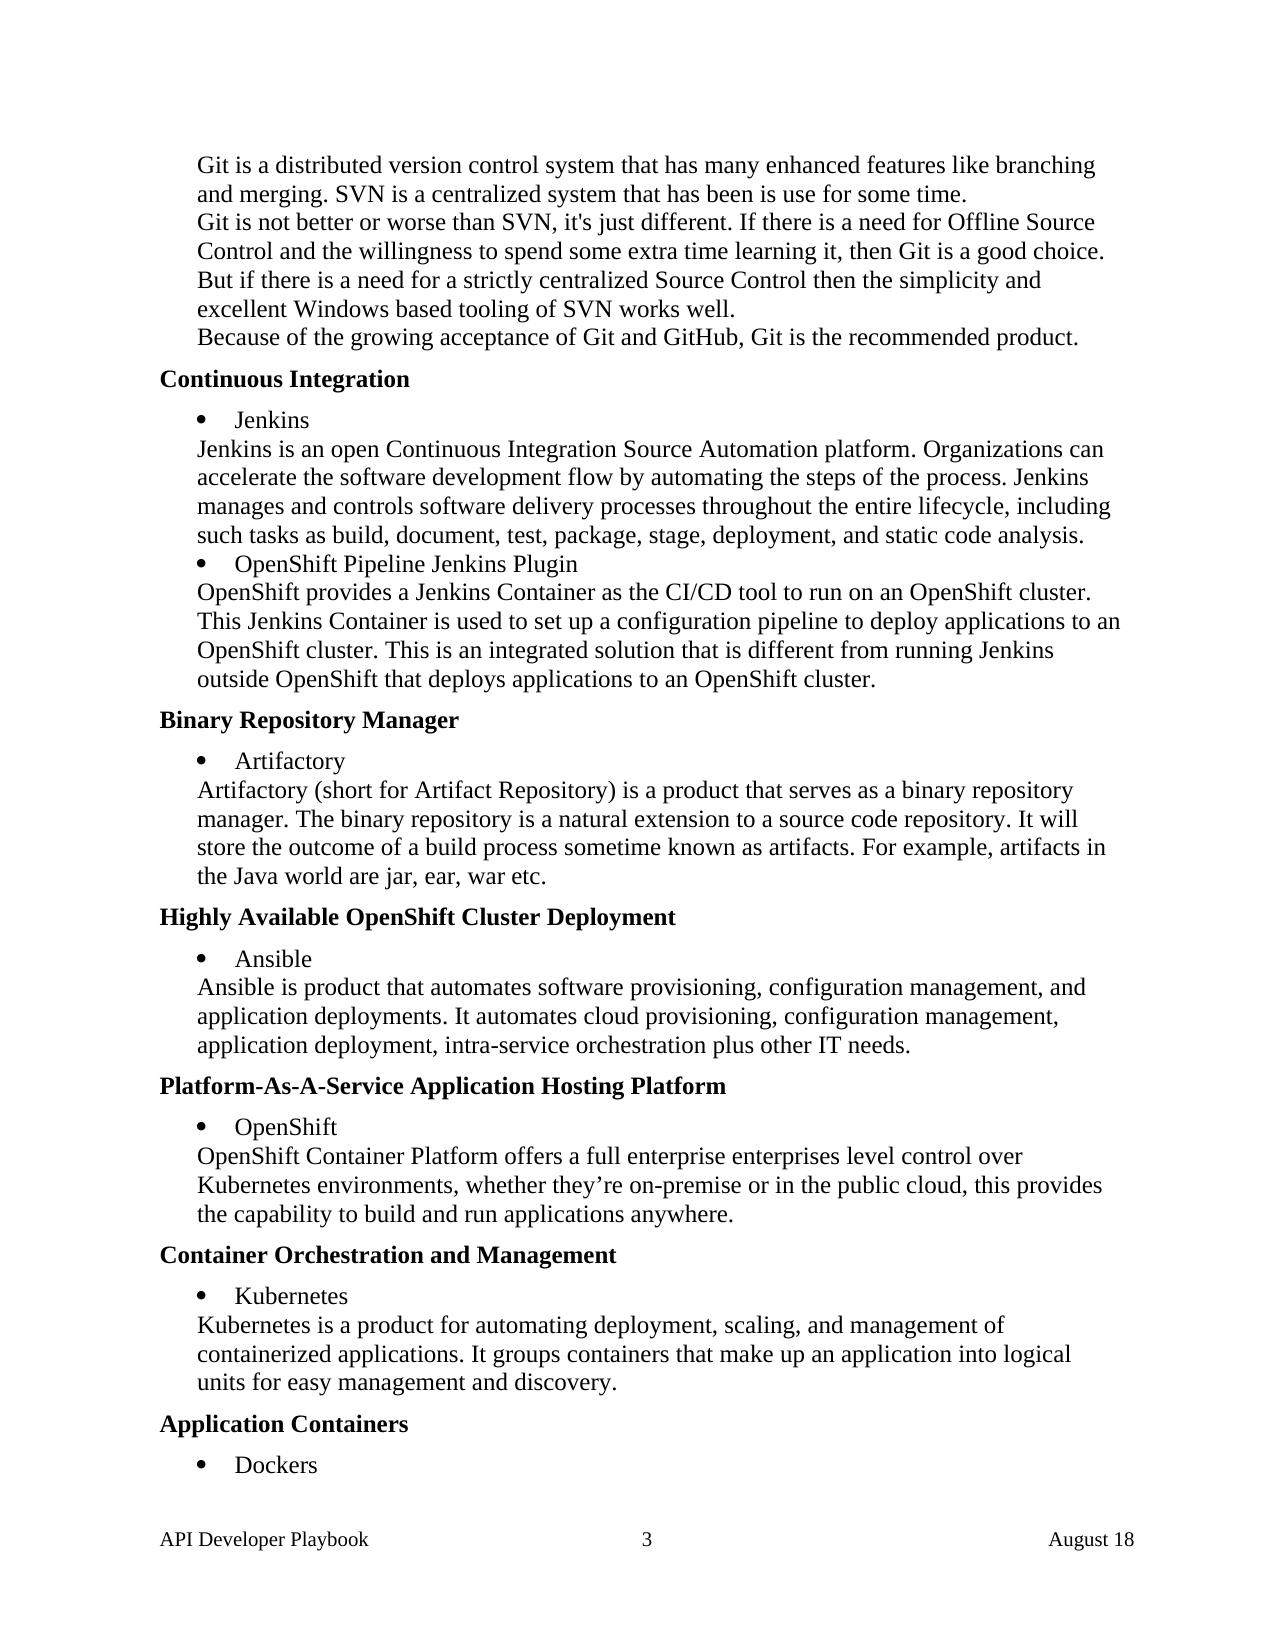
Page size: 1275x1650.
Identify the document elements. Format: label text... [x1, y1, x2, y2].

text Jenkins is an open Continuous Integration Source Automation platform. Organizations can accelerate the software development flow by automating the steps of the process. Jenkins manages and controls software delivery processes throughout the entire lifecycle, including such tasks as build, document, test, package, stage, deployment, and static code analysis. [197, 434, 1125, 549]
text OpenShift Container Platform offers a full enterprise enterprises level control over Kubernetes environments, whether they’re on-premise or in the public cloud, this provides the capability to build and run applications anywhere. [197, 1141, 1125, 1227]
text OpenShift provides a Jenkins Container as the CI/CD tool to run on an OpenShift cluster. This Jenkins Container is used to set up a configuration pipeline to deploy applications to an OpenShift cluster. This is an integrated solution that is different from running Jenkins outside OpenShift that deploys applications to an OpenShift cluster. [197, 577, 1125, 692]
text Artifactory (short for Artifact Repository) is a product that serves as a binary repository manager. The binary repository is a natural extension to a source code repository. It will store the outcome of a build process sometime known as artifacts. For example, artifacts in the Java world are jar, ear, war etc. [197, 775, 1125, 890]
text Container Orchestration and Management [159, 1240, 1125, 1269]
text Git is a distributed version control system that has many enhanced features like branching and merging. SVN is a centralized system that has been is use for some time. [197, 150, 1125, 207]
text Highly Available OpenShift Cluster Deployment [159, 902, 1125, 931]
list Kubernetes [197, 1281, 1125, 1310]
text Binary Repository Manager [159, 705, 1125, 734]
list Artifactory [197, 746, 1125, 775]
text Platform-As-A-Service Application Hosting Platform [159, 1071, 1125, 1100]
list Jenkins [197, 405, 1125, 434]
text Application Containers [159, 1409, 1125, 1437]
text Git is not better or worse than SVN, it's just different. If there is a need for Offline Source Control and the willingness to spend some extra time learning it, then Git is a good choice. But if there is a need for a strictly centralized Source Control then the simplicity and excellent Windows based tooling of SVN works well. [197, 207, 1125, 322]
list OpenShift Pipeline Jenkins Plugin [197, 549, 1125, 577]
text Ansible is product that automates software provisioning, configuration management, and application deployments. It automates cloud provisioning, configuration management, application deployment, intra-service orchestration plus other IT needs. [197, 972, 1125, 1059]
text Continuous Integration [159, 364, 1125, 392]
list Ansible [197, 944, 1125, 972]
text Because of the growing acceptance of Git and GitHub, Git is the recommended product. [197, 322, 1125, 351]
list OpenShift [197, 1112, 1125, 1141]
list Dockers [197, 1450, 1125, 1479]
